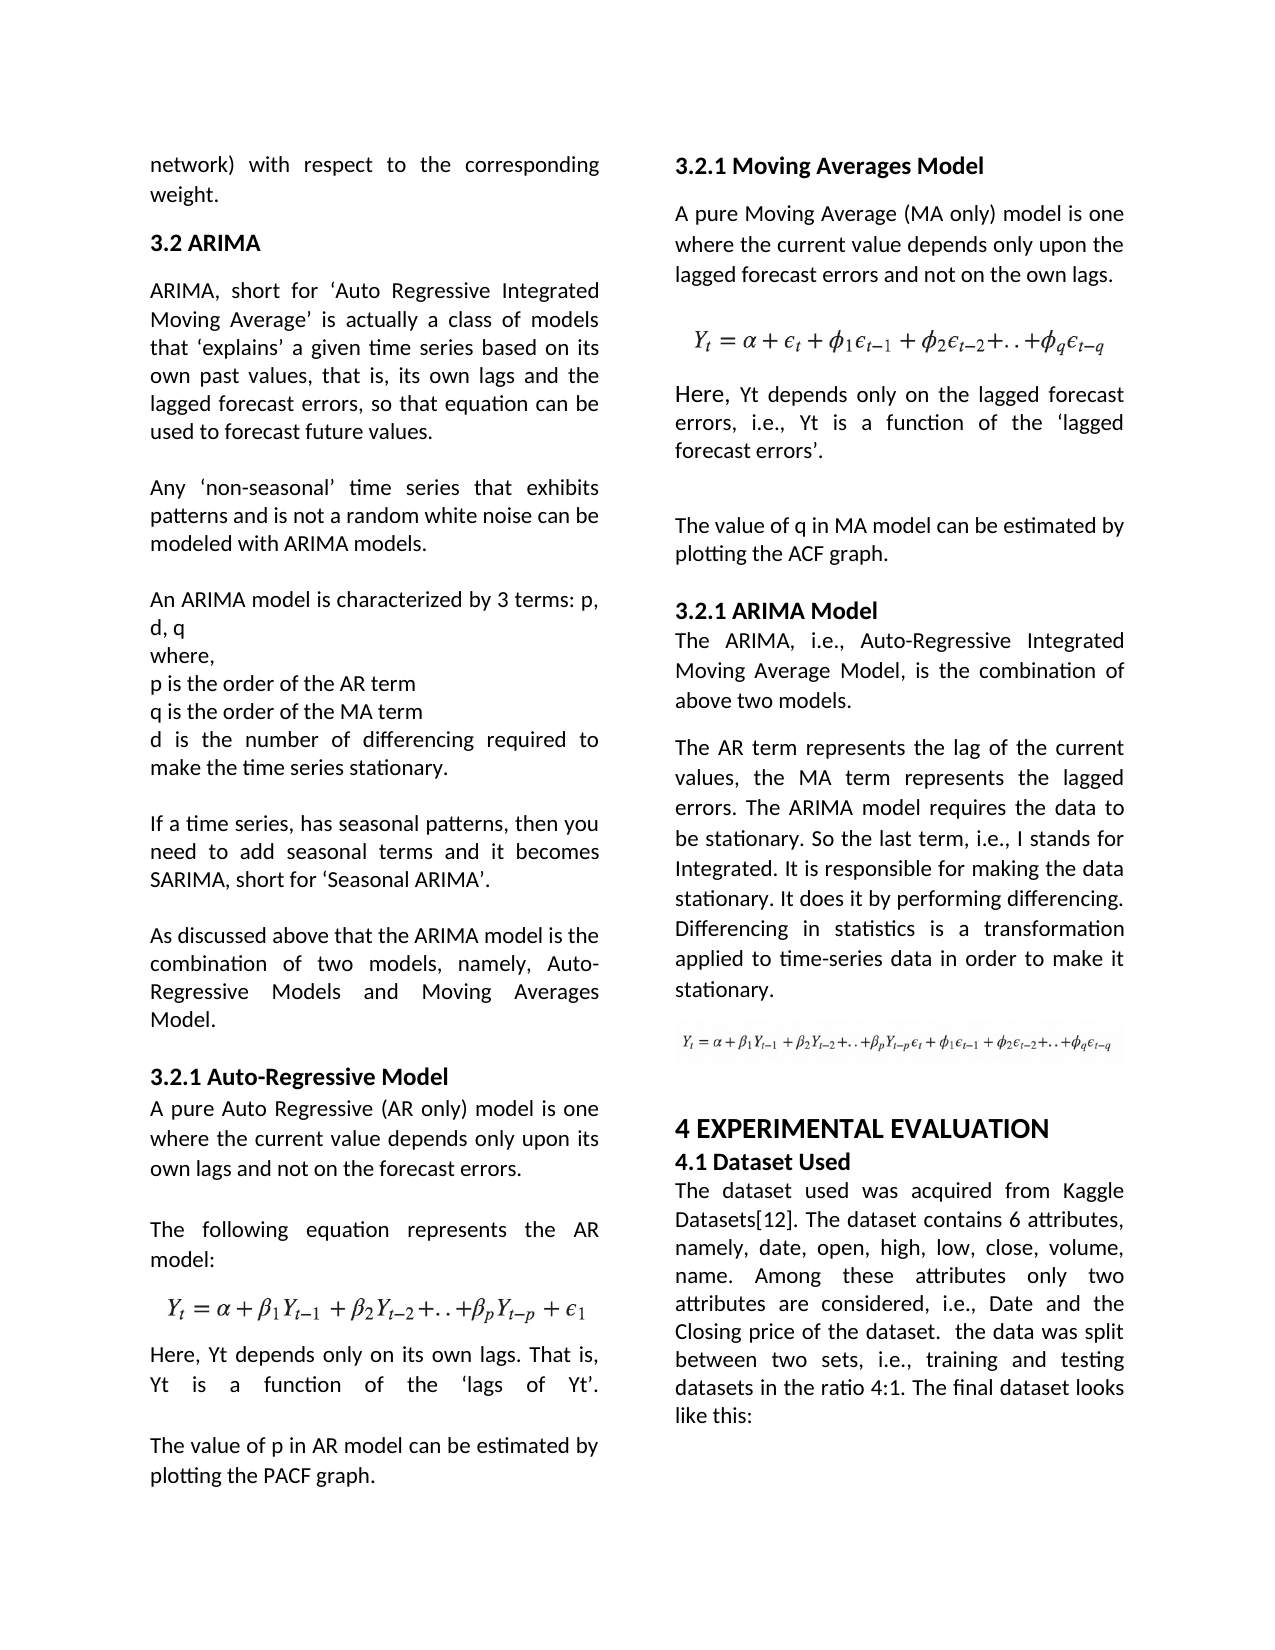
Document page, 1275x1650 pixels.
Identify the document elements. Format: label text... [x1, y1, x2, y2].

text 4.1 Dataset Used [675, 1146, 1125, 1177]
text 3.2.1 ARIMA Model [675, 595, 1125, 626]
text where, [150, 641, 600, 669]
text d is the number of differencing required to make the time series stationary. [150, 725, 600, 781]
text The value of p in AR model can be estimated by plotting the PACF graph. [150, 1431, 600, 1489]
text ARIMA, short for ‘Auto Regressive Integrated Moving Average’ is actually a class of models that ‘explains’ a given time series based on its own past values, that is, its own lags and the lagged forecast errors, so that equation can be used to forecast future values. [150, 277, 600, 445]
text The dataset used was acquired from Kaggle Datasets[12]. The dataset contains 6 attributes, namely, date, open, high, low, close, volume, name. Among these attributes only two attributes are considered, i.e., Date and the Closing price of the dataset. the data was split between two sets, i.e., training and testing datasets in the ratio 4:1. The final dataset looks like this: [675, 1177, 1125, 1429]
text 3.2.1 Moving Averages Model [675, 150, 1125, 181]
picture [675, 1021, 1125, 1062]
text 3.2.1 Auto-Regressive Model [150, 1061, 600, 1092]
text p is the order of the AR term [150, 669, 600, 697]
text A pure Auto Regressive (AR only) model is one where the current value depends only upon its own lags and not on the forecast errors. [150, 1094, 600, 1183]
text 3.2 ARIMA [150, 227, 600, 258]
picture [150, 1275, 600, 1338]
text Any ‘non-seasonal’ time series that exhibits patterns and is not a random white noise can be modeled with ARIMA models. [150, 473, 600, 557]
text 4 EXPERIMENTAL EVALUATION [675, 1111, 1125, 1146]
text q is the order of the MA term [150, 697, 600, 725]
text As discussed above that the ARIMA model is the combination of two models, namely, Auto-Regressive Models and Moving Averages Model. [150, 921, 600, 1033]
text The following equation represents the AR model: [150, 1215, 600, 1273]
text The AR term represents the lag of the current values, the MA term represents the lagged errors. The ARIMA model requires the data to be stationary. So the last term, i.e., I stands for Integrated. It is responsible for making the data stationary. It does it by performing differencing. Differencing in statistics is a transformation applied to time-series data in order to make it stationary. [675, 733, 1125, 1003]
text The value of q in MA model can be estimated by plotting the ACF graph. [675, 511, 1125, 567]
text Here, Yt depends only on the lagged forecast errors, i.e., Yt is a function of the ‘lagged forecast errors’. [675, 378, 1125, 464]
text Here, Yt depends only on its own lags. That is, Yt is a function of the ‘lags of Yt’. [150, 1340, 600, 1428]
text A pure Moving Average (MA only) model is one where the current value depends only upon the lagged forecast errors and not on the own lags. [675, 199, 1125, 288]
text An ARIMA model is characterized by 3 terms: p, d, q [150, 585, 600, 641]
text The ARIMA, i.e., Auto-Regressive Integrated Moving Average Model, is the combination of above two models. [675, 626, 1125, 714]
picture [675, 306, 1125, 378]
text If a time series, has seasonal patterns, then you need to add seasonal terms and it becomes SARIMA, short for ‘Seasonal ARIMA’. [150, 809, 600, 893]
